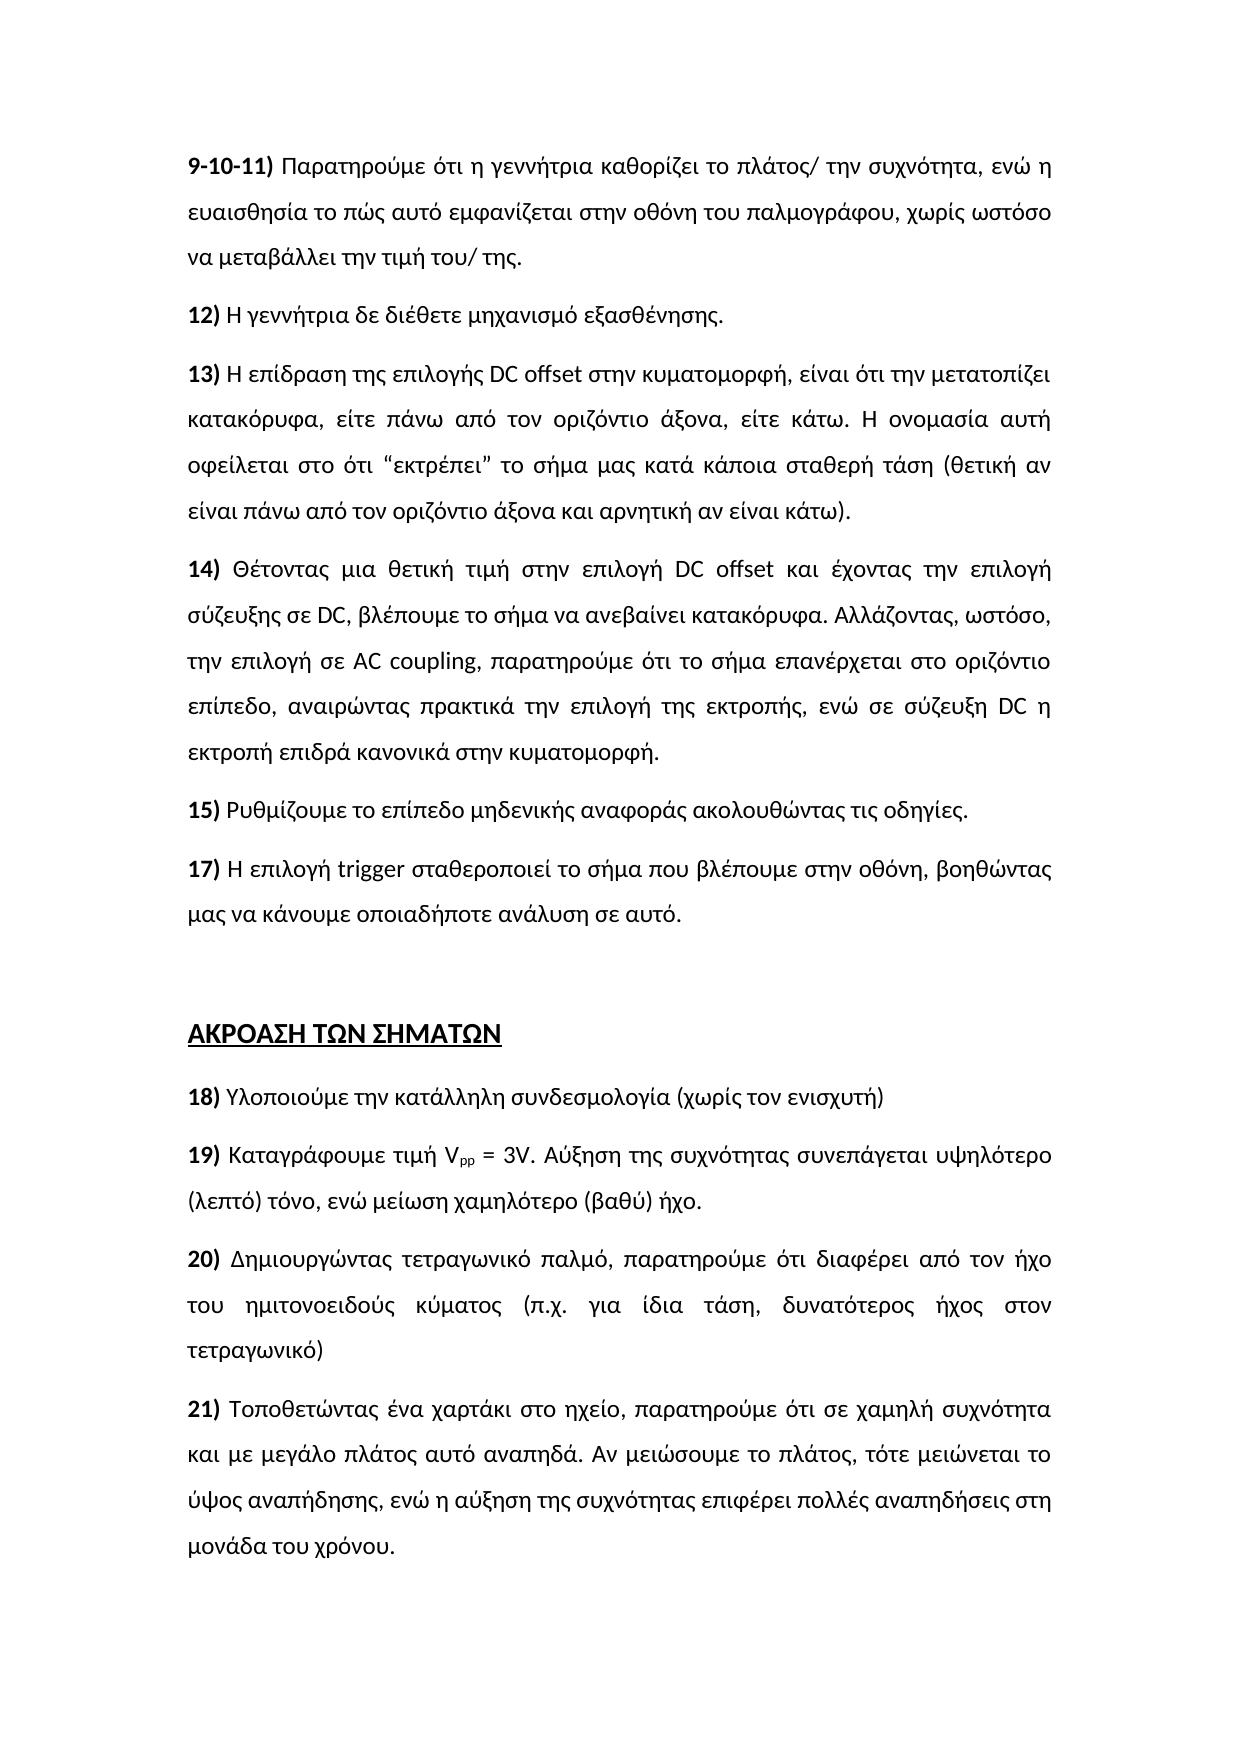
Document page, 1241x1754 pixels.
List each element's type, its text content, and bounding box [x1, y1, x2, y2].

text 17) Η επιλογή trigger σταθεροποιεί το σήμα που βλέπουμε στην οθόνη, βοηθώντας μας να κάνουμε οποιαδήποτε ανάλυση σε αυτό. [187, 853, 1053, 929]
text 14) Θέτοντας μια θετική τιμή στην επιλογή DC offset και έχοντας την επιλογή σύζευξης σε DC, βλέπουμε το σήμα να ανεβαίνει κατακόρυφα. Αλλάζοντας, ωστόσο, την επιλογή σε AC coupling, παρατηρούμε ότι το σήμα επανέρχεται στο οριζόντιο επίπεδο, αναιρώντας πρακτικά την επιλογή της εκτροπής, ενώ σε σύζευξη DC η εκτροπή επιδρά κανονικά στην κυματομορφή. [187, 553, 1053, 767]
text 15) Ρυθμίζουμε το επίπεδο μηδενικής αναφοράς ακολουθώντας τις οδηγίες. [187, 794, 1053, 825]
text 12) H γεννήτρια δε διέθετε μηχανισμό εξασθένησης. [187, 300, 1053, 330]
text 21) Τοποθετώντας ένα χαρτάκι στο ηχείο, παρατηρούμε ότι σε χαμηλή συχνότητα και με μεγάλο πλάτος αυτό αναπηδά. Αν μειώσουμε το πλάτος, τότε μειώνεται το ύψος αναπήδησης, ενώ η αύξηση της συχνότητας επιφέρει πολλές αναπηδήσεις στη μονάδα του χρόνου. [187, 1393, 1053, 1560]
text 9-10-11) Παρατηρούμε ότι η γεννήτρια καθορίζει το πλάτος/ την συχνότητα, ενώ η ευαισθησία το πώς αυτό εμφανίζεται στην οθόνη του παλμογράφου, χωρίς ωστόσο να μεταβάλλει την τιμή του/ της. [187, 150, 1053, 272]
text 19) Καταγράφουμε τιμή Vpp = 3V. Αύξηση της συχνότητας συνεπάγεται υψηλότερο (λεπτό) τόνο, ενώ μείωση χαμηλότερο (βαθύ) ήχο. [187, 1139, 1053, 1215]
text 18) Υλοποιούμε την κατάλληλη συνδεσμολογία (χωρίς τον ενισχυτή) [187, 1081, 1053, 1111]
text 13) H επίδραση της επιλογής DC offset στην κυματομορφή, είναι ότι την μετατοπίζει κατακόρυφα, είτε πάνω από τον οριζόντιο άξονα, είτε κάτω. Η ονομασία αυτή οφείλεται στο ότι “εκτρέπει” το σήμα μας κατά κάποια σταθερή τάση (θετική αν είναι πάνω από τον οριζόντιο άξονα και αρνητική αν είναι κάτω). [187, 358, 1053, 526]
text ΑΚΡΟΑΣΗ ΤΩΝ ΣΗΜΑΤΩΝ [187, 1015, 1053, 1051]
text 20) Δημιουργώντας τετραγωνικό παλμό, παρατηρούμε ότι διαφέρει από τον ήχο του ημιτονοειδούς κύματος (π.χ. για ίδια τάση, δυνατότερος ήχος στον τετραγωνικό) [187, 1243, 1053, 1365]
